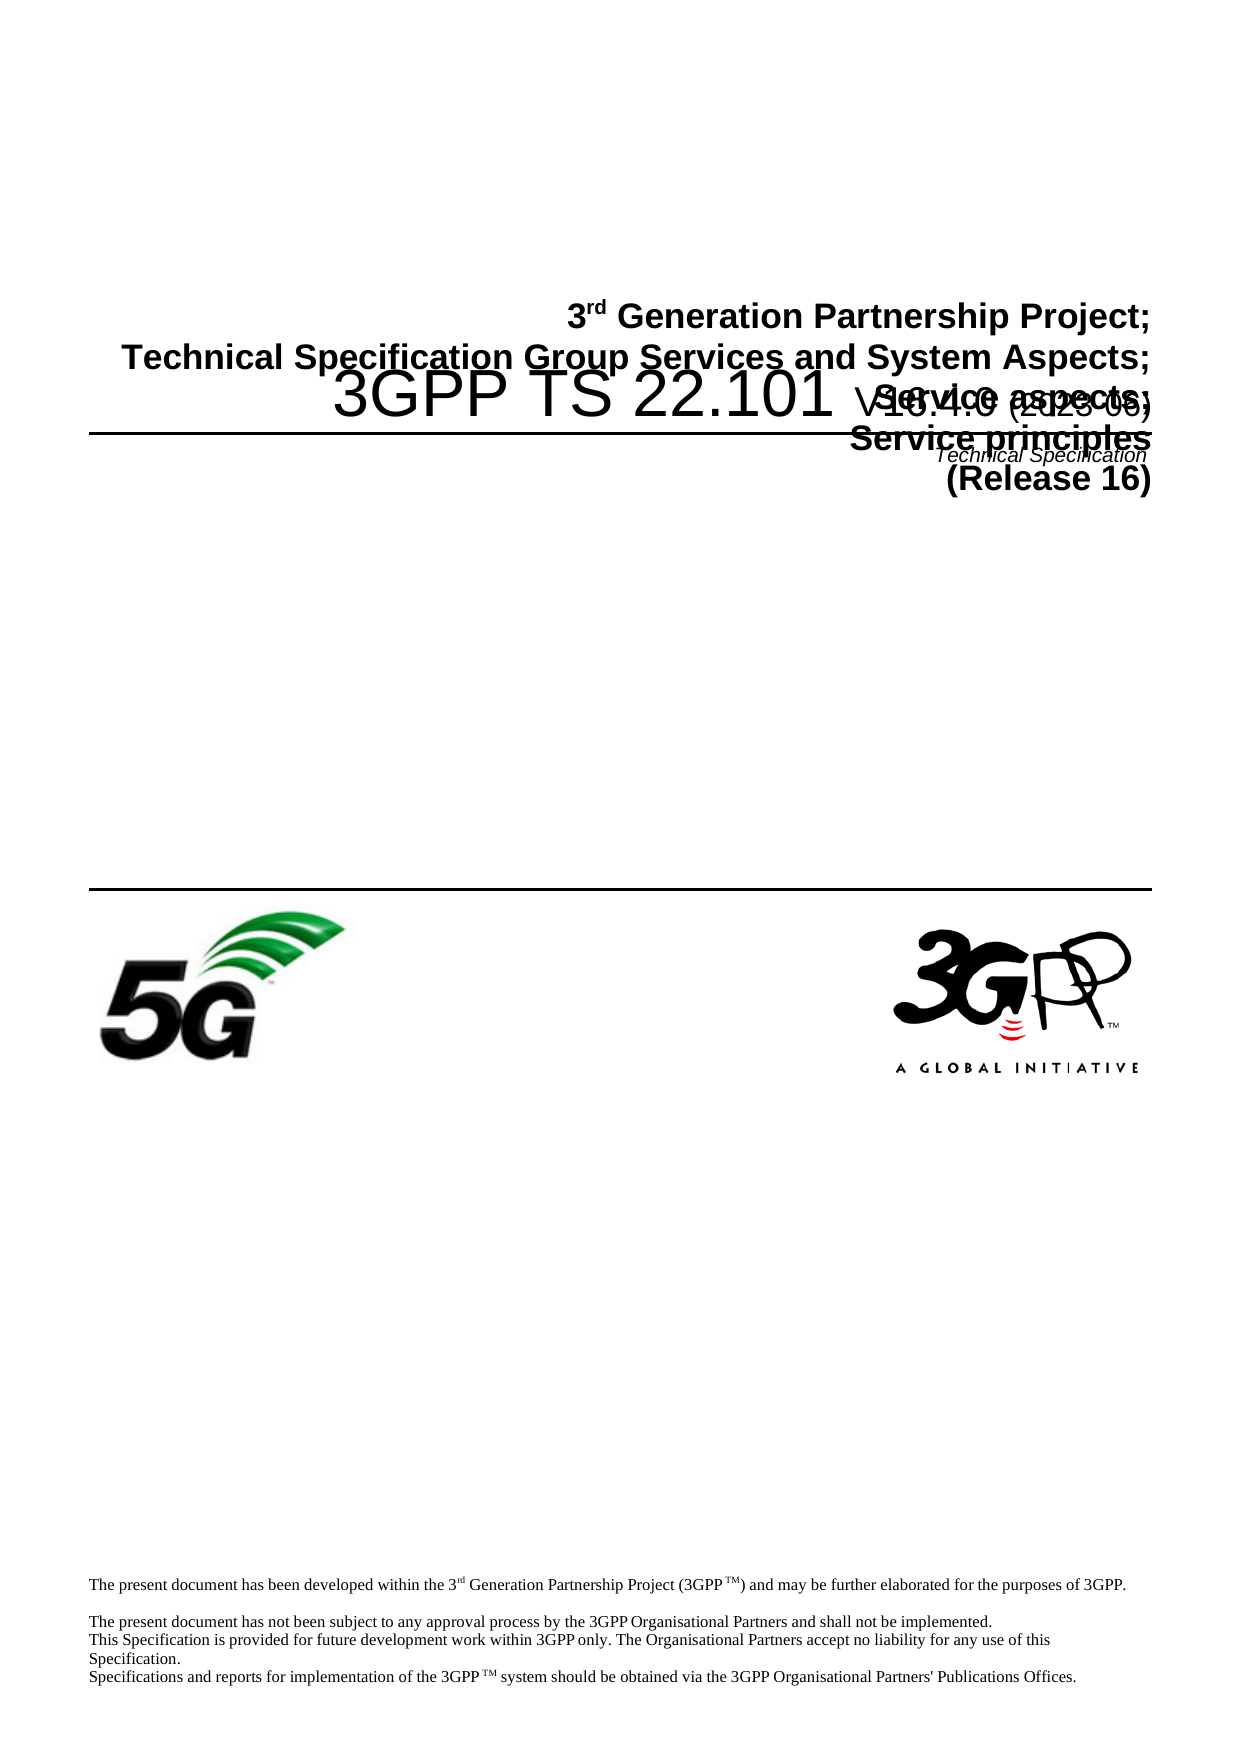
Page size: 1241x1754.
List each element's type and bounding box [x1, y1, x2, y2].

picture [885, 921, 1152, 1078]
picture [88, 893, 355, 1078]
